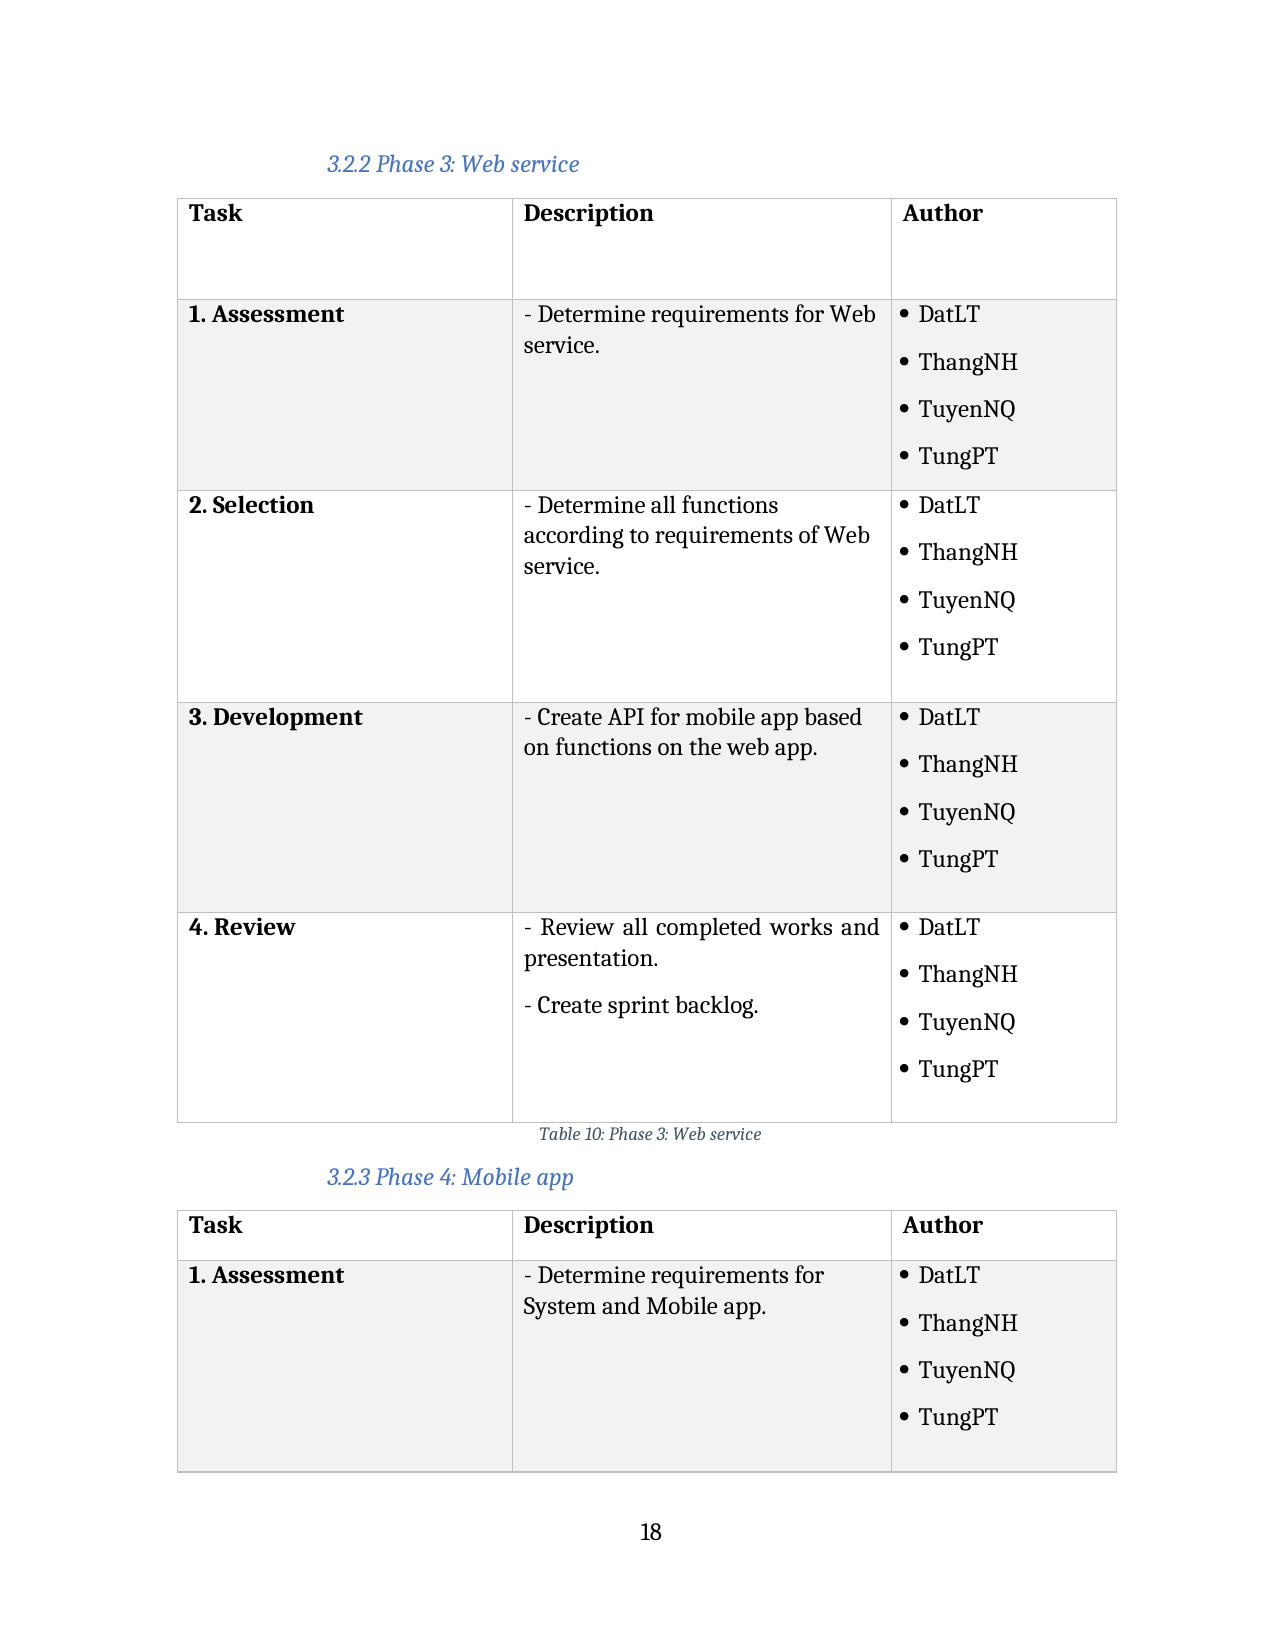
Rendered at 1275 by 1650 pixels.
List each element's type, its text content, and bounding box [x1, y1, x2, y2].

table_cell 4. Review [178, 913, 512, 1122]
table_header Task [178, 199, 512, 299]
subtitle Phase 3: Web service [327, 150, 1125, 179]
table_cell DatLT ThangNH TuyenNQ TungPT [892, 300, 1116, 490]
table_cell - Determine requirements for Web service. [513, 300, 891, 490]
table_cell 2. Selection [178, 491, 512, 702]
table_cell - Review all completed works and presentation. - Create sprint backlog. [513, 913, 891, 1122]
table_cell DatLT ThangNH TuyenNQ TungPT [892, 1261, 1116, 1471]
table_cell 1. Assessment [178, 1261, 512, 1471]
text Table 10: Phase 3: Web service [177, 1123, 1125, 1144]
table_cell DatLT ThangNH TuyenNQ TungPT [892, 703, 1116, 912]
table_cell - Determine requirements for System and Mobile app. [513, 1261, 891, 1471]
table_cell 1. Assessment [178, 300, 512, 490]
table_header Description [513, 199, 891, 299]
table_cell DatLT ThangNH TuyenNQ TungPT [892, 913, 1116, 1122]
table_header Description [513, 1211, 891, 1260]
table_header Author [892, 199, 1116, 299]
table_cell DatLT ThangNH TuyenNQ TungPT [892, 491, 1116, 702]
subtitle Phase 4: Mobile app [327, 1163, 1125, 1191]
table_cell - Create API for mobile app based on functions on the web app. [513, 703, 891, 912]
table_header Author [892, 1211, 1116, 1260]
table_header Task [178, 1211, 512, 1260]
table_cell - Determine all functions according to requirements of Web service. [513, 491, 891, 702]
table_cell 3. Development [178, 703, 512, 912]
